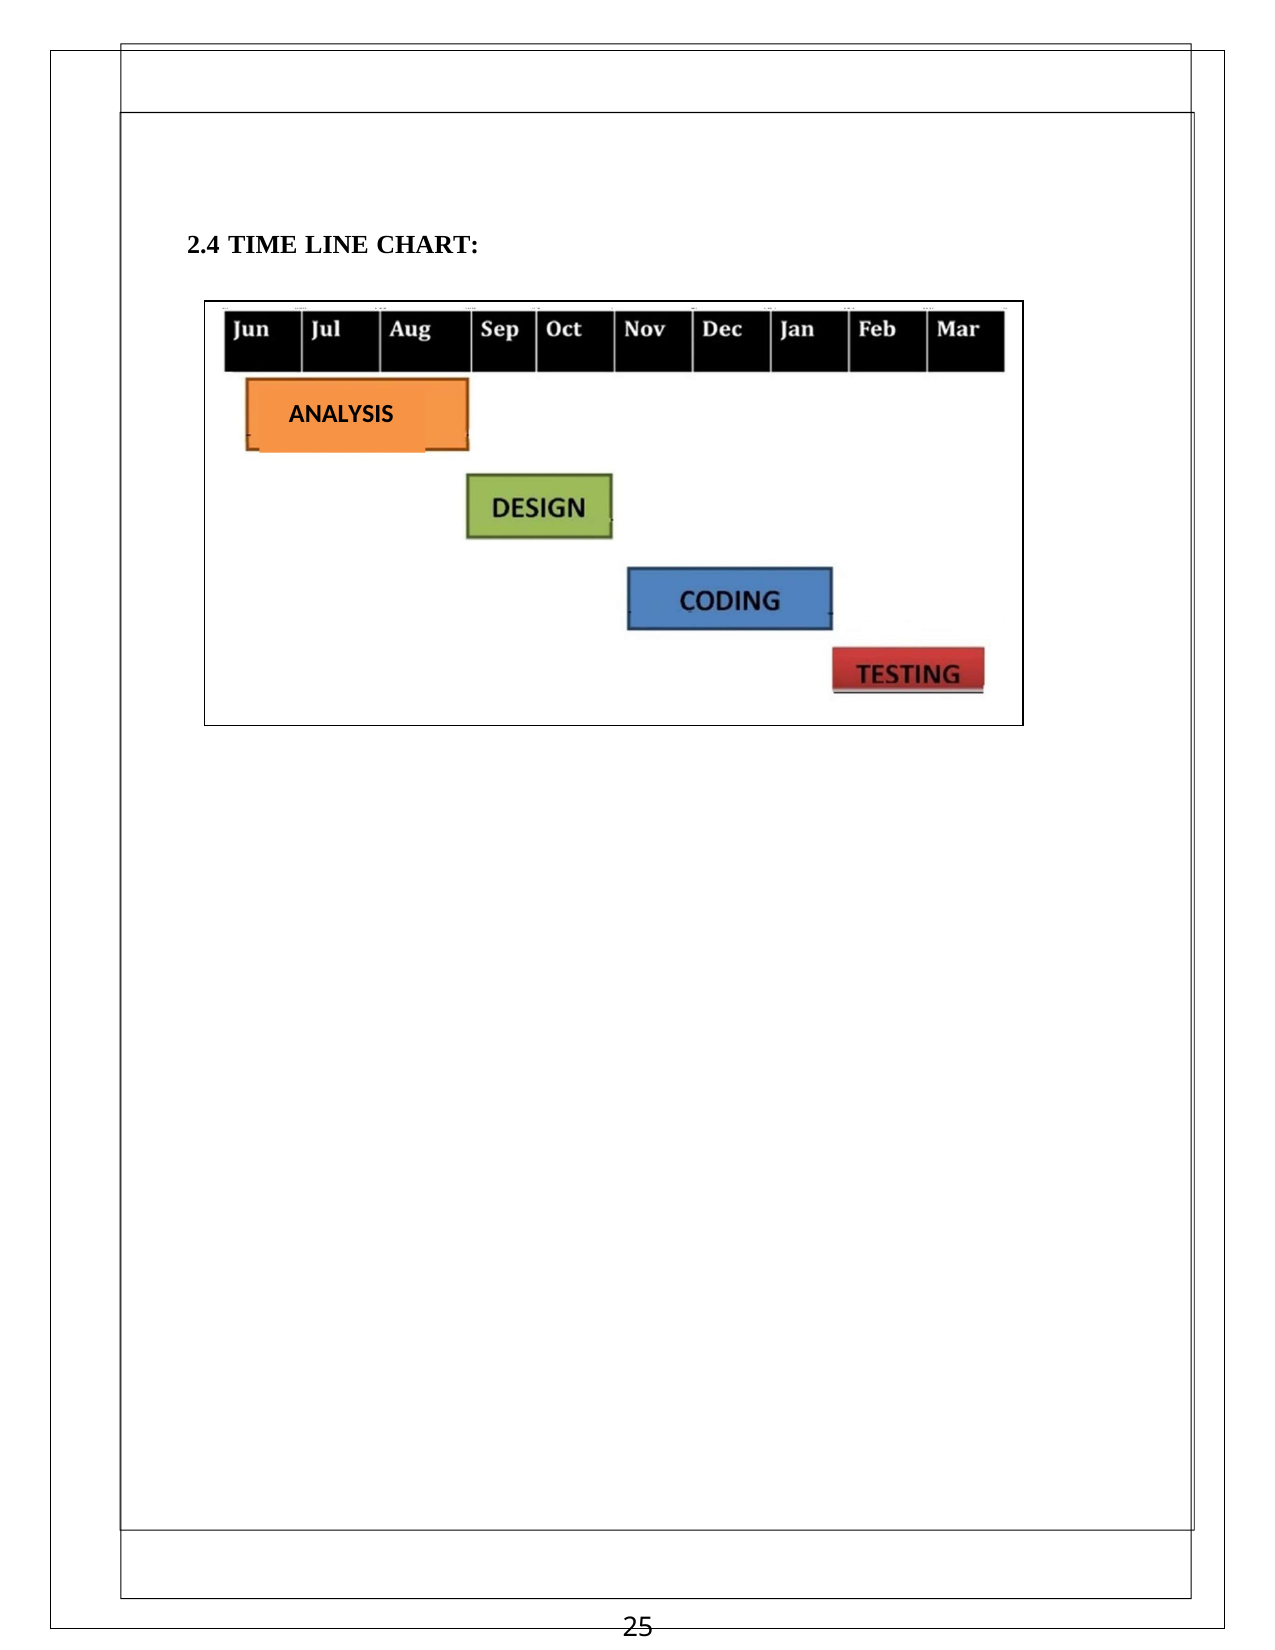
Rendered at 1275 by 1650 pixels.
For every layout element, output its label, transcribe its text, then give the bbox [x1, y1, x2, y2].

list TIME LINE CHART: [187, 229, 1162, 259]
picture [221, 307, 1008, 702]
